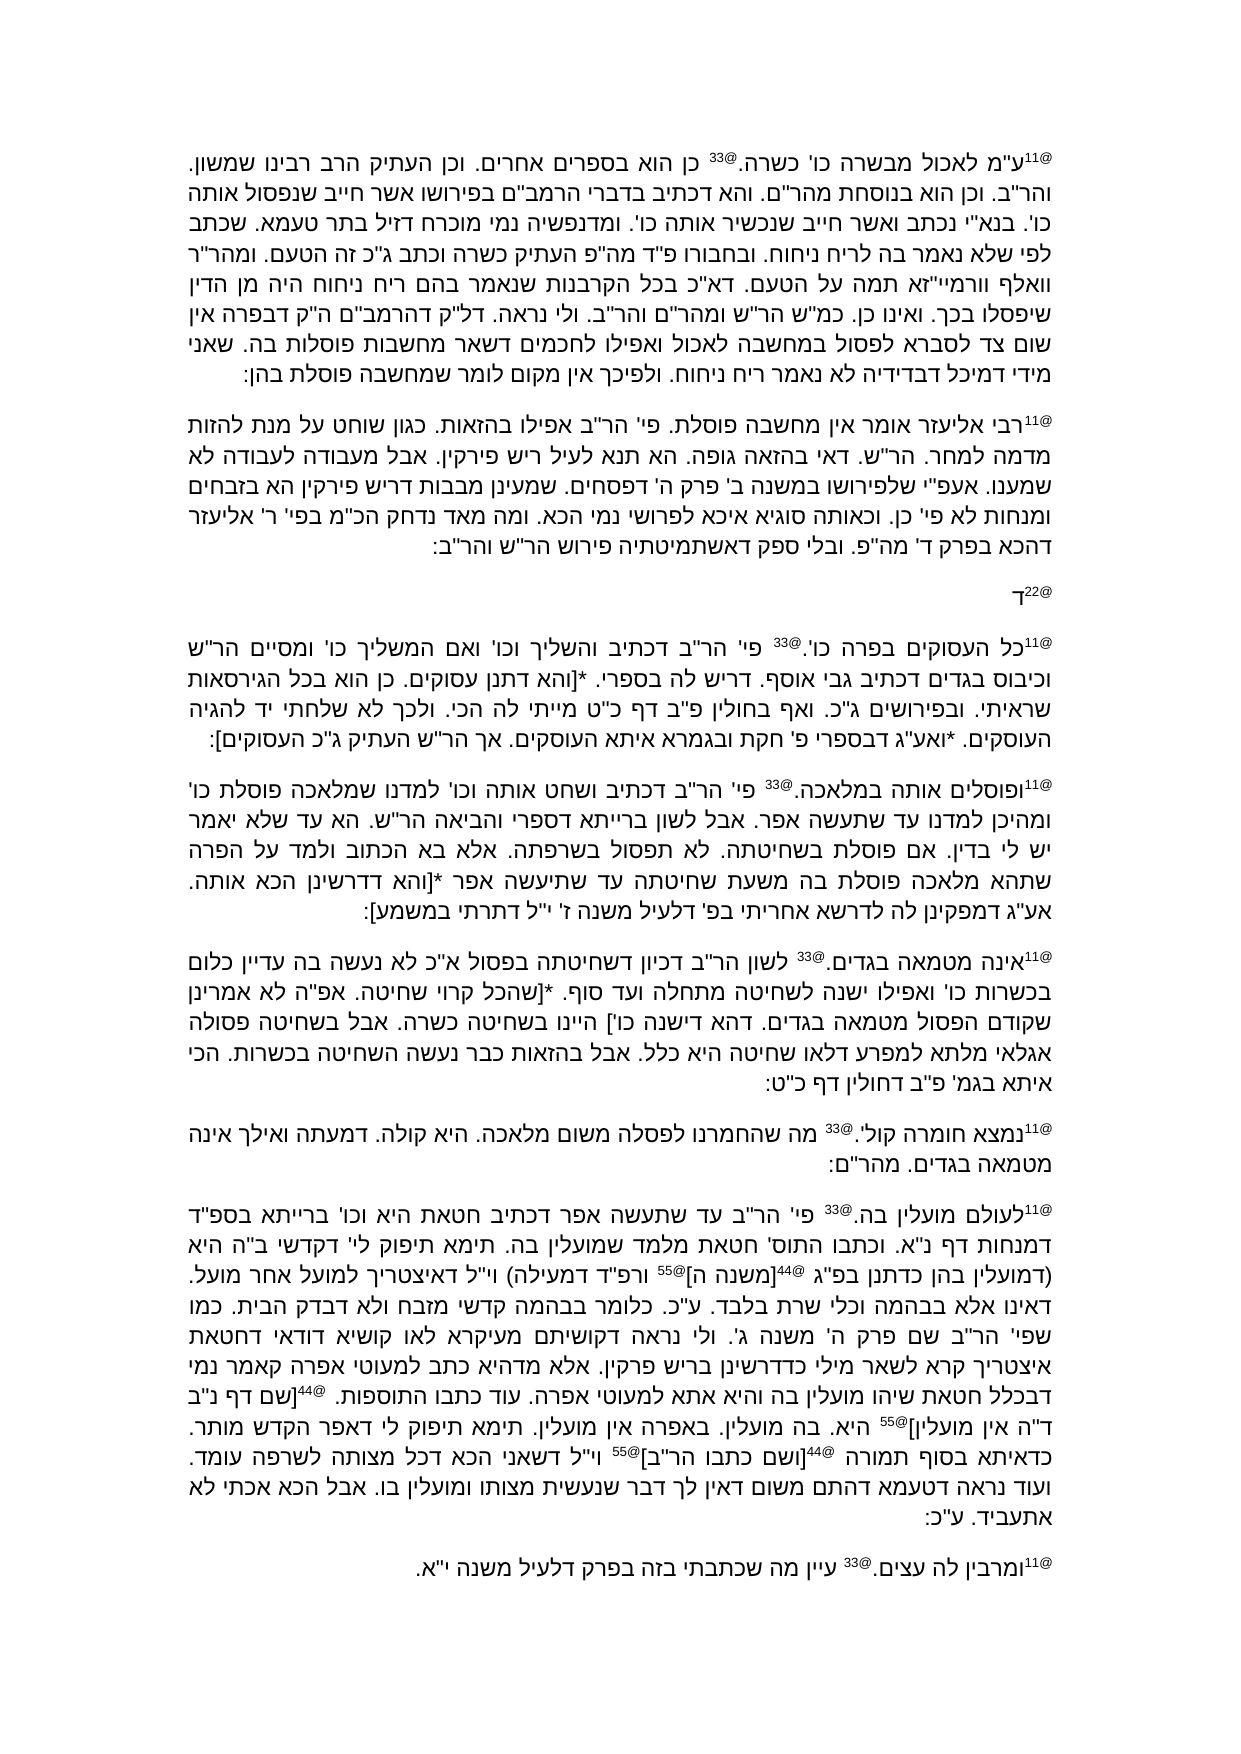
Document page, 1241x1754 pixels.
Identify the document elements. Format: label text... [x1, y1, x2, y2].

text @11נמצא חומרה קול'.@33 מה שהחמרנו לפסלה משום מלאכה. היא קולה. דמעתה ואילך אינה מטמאה בגדים. מהר"ם: [187, 1121, 1053, 1177]
text @11ופוסלים אותה במלאכה.@33 פי' הר"ב דכתיב ושחט אותה וכו' למדנו שמלאכה פוסלת כו' ומהיכן למדנו עד שתעשה אפר. אבל לשון ברייתא דספרי והביאה הר"ש. הא עד שלא יאמר יש לי בדין. אם פוסלת בשחיטתה. לא תפסול בשרפתה. אלא בא הכתוב ולמד על הפרה שתהא מלאכה פוסלת בה משעת שחיטתה עד שתיעשה אפר *[והא דדרשינן הכא אותה. אע"ג דמפקינן לה לדרשא אחריתי בפ' דלעיל משנה ז' י"ל דתרתי במשמע]: [187, 777, 1053, 924]
text @11לעולם מועלין בה.@33 פי' הר"ב עד שתעשה אפר דכתיב חטאת היא וכו' ברייתא בספ"ד דמנחות דף נ"א. וכתבו התוס' חטאת מלמד שמועלין בה. תימא תיפוק לי' דקדשי ב"ה היא (דמועלין בהן כדתנן בפ"ג @44[משנה ה]@55 ורפ"ד דמעילה) וי"ל דאיצטריך למועל אחר מועל. דאינו אלא בבהמה וכלי שרת בלבד. ע"כ. כלומר בבהמה קדשי מזבח ולא דבדק הבית. כמו שפי' הר"ב שם פרק ה' משנה ג'. ולי נראה דקושיתם מעיקרא לאו קושיא דודאי דחטאת איצטריך קרא לשאר מילי כדדרשינן בריש פרקין. אלא מדהיא כתב למעוטי אפרה קאמר נמי דבכלל חטאת שיהו מועלין בה והיא אתא למעוטי אפרה. עוד כתבו התוספות. @44[שם דף נ"ב ד"ה אין מועלין]@55 היא. בה מועלין. באפרה אין מועלין. תימא תיפוק לי דאפר הקדש מותר. כדאיתא בסוף תמורה @44[ושם כתבו הר"ב]@55 וי"ל דשאני הכא דכל מצותה לשרפה עומד. ועוד נראה דטעמא דהתם משום דאין לך דבר שנעשית מצותו ומועלין בו. אבל הכא אכתי לא אתעביד. ע"כ: [187, 1202, 1053, 1531]
text @11ומרבין לה עצים.@33 עיין מה שכתבתי בזה בפרק דלעיל משנה י"א. [187, 1555, 1053, 1582]
text @11רבי אליעזר אומר אין מחשבה פוסלת. פי' הר"ב אפילו בהזאות. כגון שוחט על מנת להזות מדמה למחר. הר"ש. דאי בהזאה גופה. הא תנא לעיל ריש פירקין. אבל מעבודה לעבודה לא שמענו. אעפ"י שלפירושו במשנה ב' פרק ה' דפסחים. שמעינן מבבות דריש פירקין הא בזבחים ומנחות לא פי' כן. וכאותה סוגיא איכא לפרושי נמי הכא. ומה מאד נדחק הכ"מ בפי' ר' אליעזר דהכא בפרק ד' מה"פ. ובלי ספק דאשתמיטתיה פירוש הר"ש והר"ב: [187, 412, 1053, 560]
text @11אינה מטמאה בגדים.@33 לשון הר"ב דכיון דשחיטתה בפסול א"כ לא נעשה בה עדיין כלום בכשרות כו' ואפילו ישנה לשחיטה מתחלה ועד סוף. *[שהכל קרוי שחיטה. אפ"ה לא אמרינן שקודם הפסול מטמאה בגדים. דהא דישנה כו'] היינו בשחיטה כשרה. אבל בשחיטה פסולה אגלאי מלתא למפרע דלאו שחיטה היא כלל. אבל בהזאות כבר נעשה השחיטה בכשרות. הכי איתא בגמ' פ"ב דחולין דף כ"ט: [187, 949, 1053, 1096]
text @22ד [187, 584, 1053, 611]
text @11כל העסוקים בפרה כו'.@33 פי' הר"ב דכתיב והשליך וכו' ואם המשליך כו' ומסיים הר"ש וכיבוס בגדים דכתיב גבי אוסף. דריש לה בספרי. *[והא דתנן עסוקים. כן הוא בכל הגירסאות שראיתי. ובפירושים ג"כ. ואף בחולין פ"ב דף כ"ט מייתי לה הכי. ולכך לא שלחתי יד להגיה העוסקים. *ואע"ג דבספרי פ' חקת ובגמרא איתא העוסקים. אך הר"ש העתיק ג"כ העסוקים]: [187, 635, 1053, 752]
text @11ע"מ לאכול מבשרה כו' כשרה.@33 כן הוא בספרים אחרים. וכן העתיק הרב רבינו שמשון. והר"ב. וכן הוא בנוסחת מהר"ם. והא דכתיב בדברי הרמב"ם בפירושו אשר חייב שנפסול אותה כו'. בנא"י נכתב ואשר חייב שנכשיר אותה כו'. ומדנפשיה נמי מוכרח דזיל בתר טעמא. שכתב לפי שלא נאמר בה לריח ניחוח. ובחבורו פ"ד מה"פ העתיק כשרה וכתב ג"כ זה הטעם. ומהר"ר וואלף וורמיי"זא תמה על הטעם. דא"כ בכל הקרבנות שנאמר בהם ריח ניחוח היה מן הדין שיפסלו בכך. ואינו כן. כמ"ש הר"ש ומהר"ם והר"ב. ולי נראה. דל"ק דהרמב"ם ה"ק דבפרה אין שום צד לסברא לפסול במחשבה לאכול ואפילו לחכמים דשאר מחשבות פוסלות בה. שאני מידי דמיכל דבדידיה לא נאמר ריח ניחוח. ולפיכך אין מקום לומר שמחשבה פוסלת בהן: [187, 150, 1053, 388]
